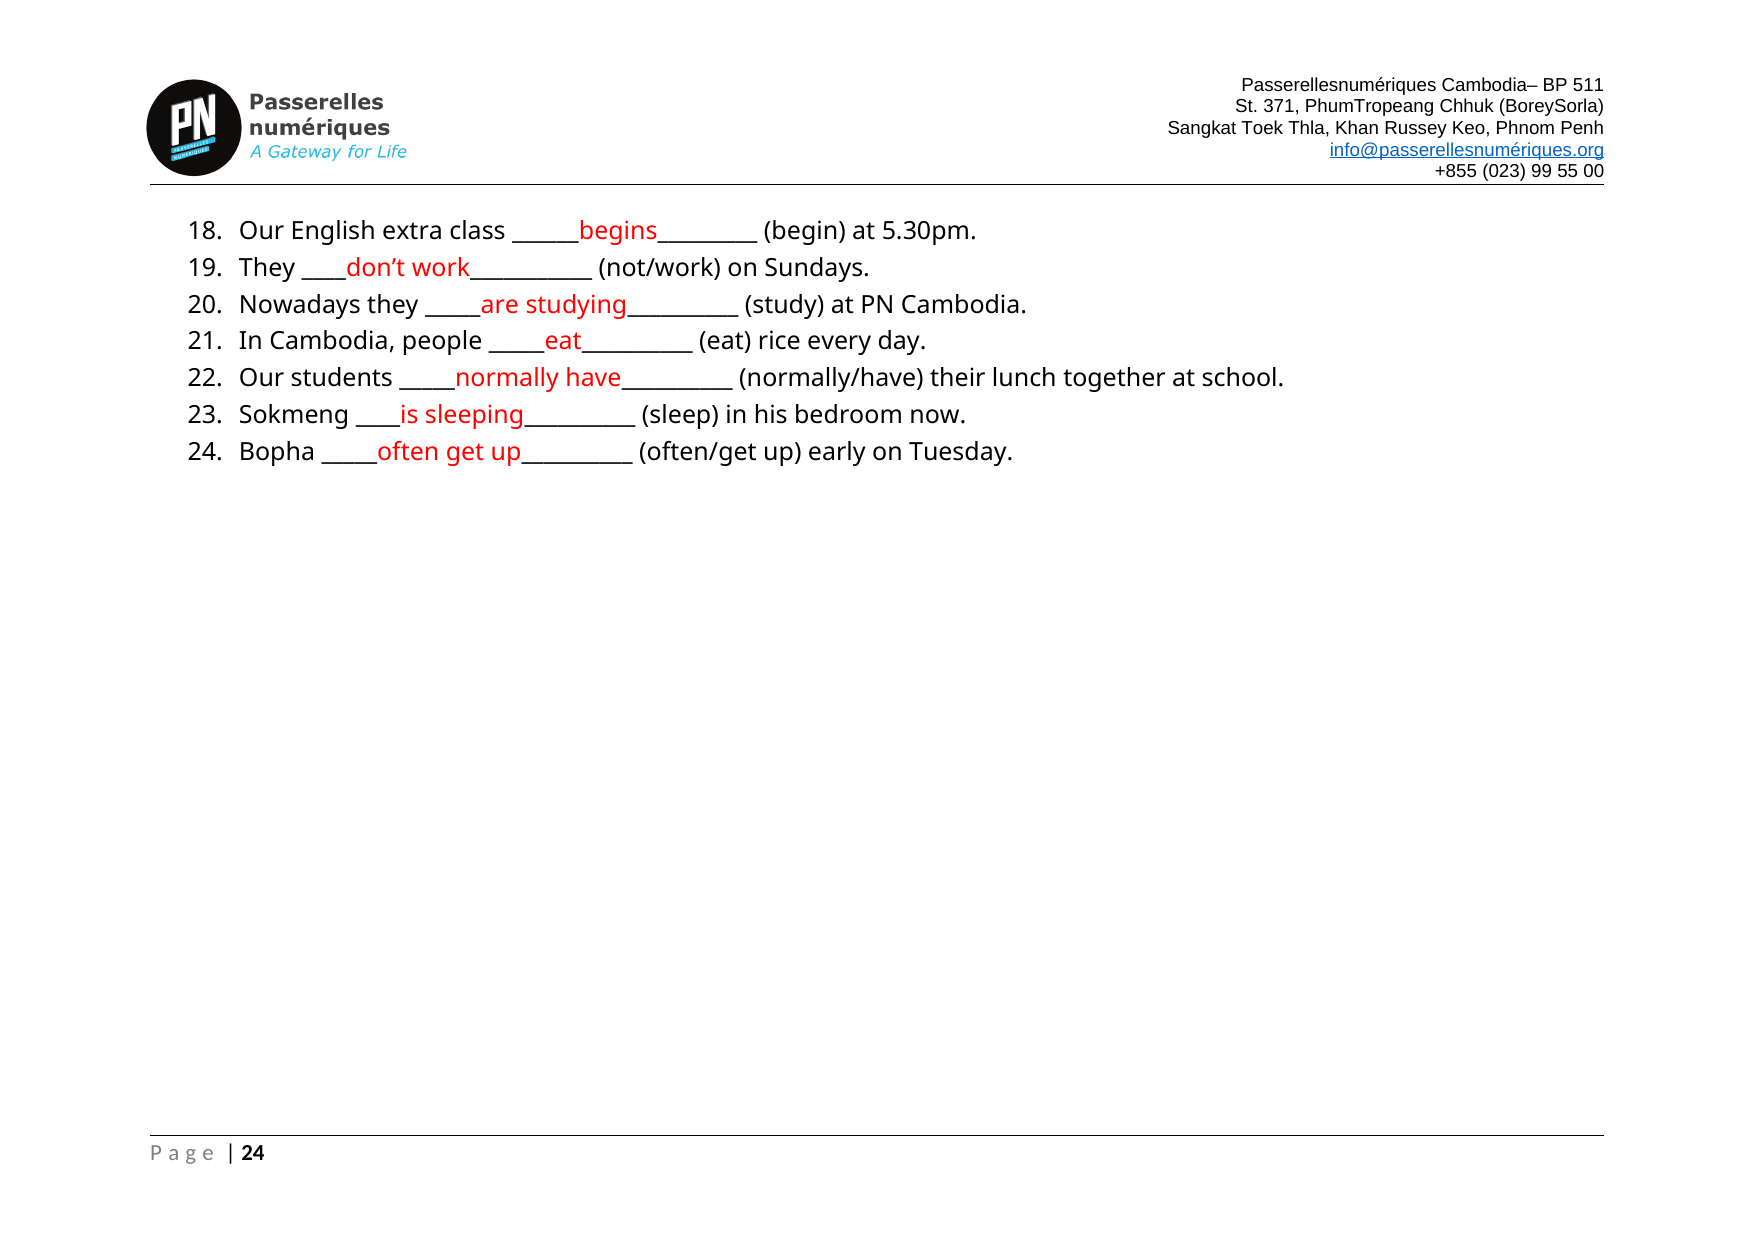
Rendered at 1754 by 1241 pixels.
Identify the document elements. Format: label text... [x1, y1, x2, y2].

list Our English extra class ______begins_________ (begin) at 5.30pm. [187, 213, 1604, 247]
list In Cambodia, people _____eat__________ (eat) rice every day. [187, 323, 1604, 357]
list They ____don’t work___________ (not/work) on Sundays. [187, 249, 1604, 283]
picture [145, 78, 418, 177]
list Nowadays they _____are studying__________ (study) at PN Cambodia. [187, 286, 1604, 320]
list Our students _____normally have__________ (normally/have) their lunch together at school. [187, 360, 1604, 394]
list Bopha _____often get up__________ (often/get up) early on Tuesday. [187, 433, 1604, 467]
list Sokmeng ____is sleeping__________ (sleep) in his bedroom now. [187, 397, 1604, 431]
